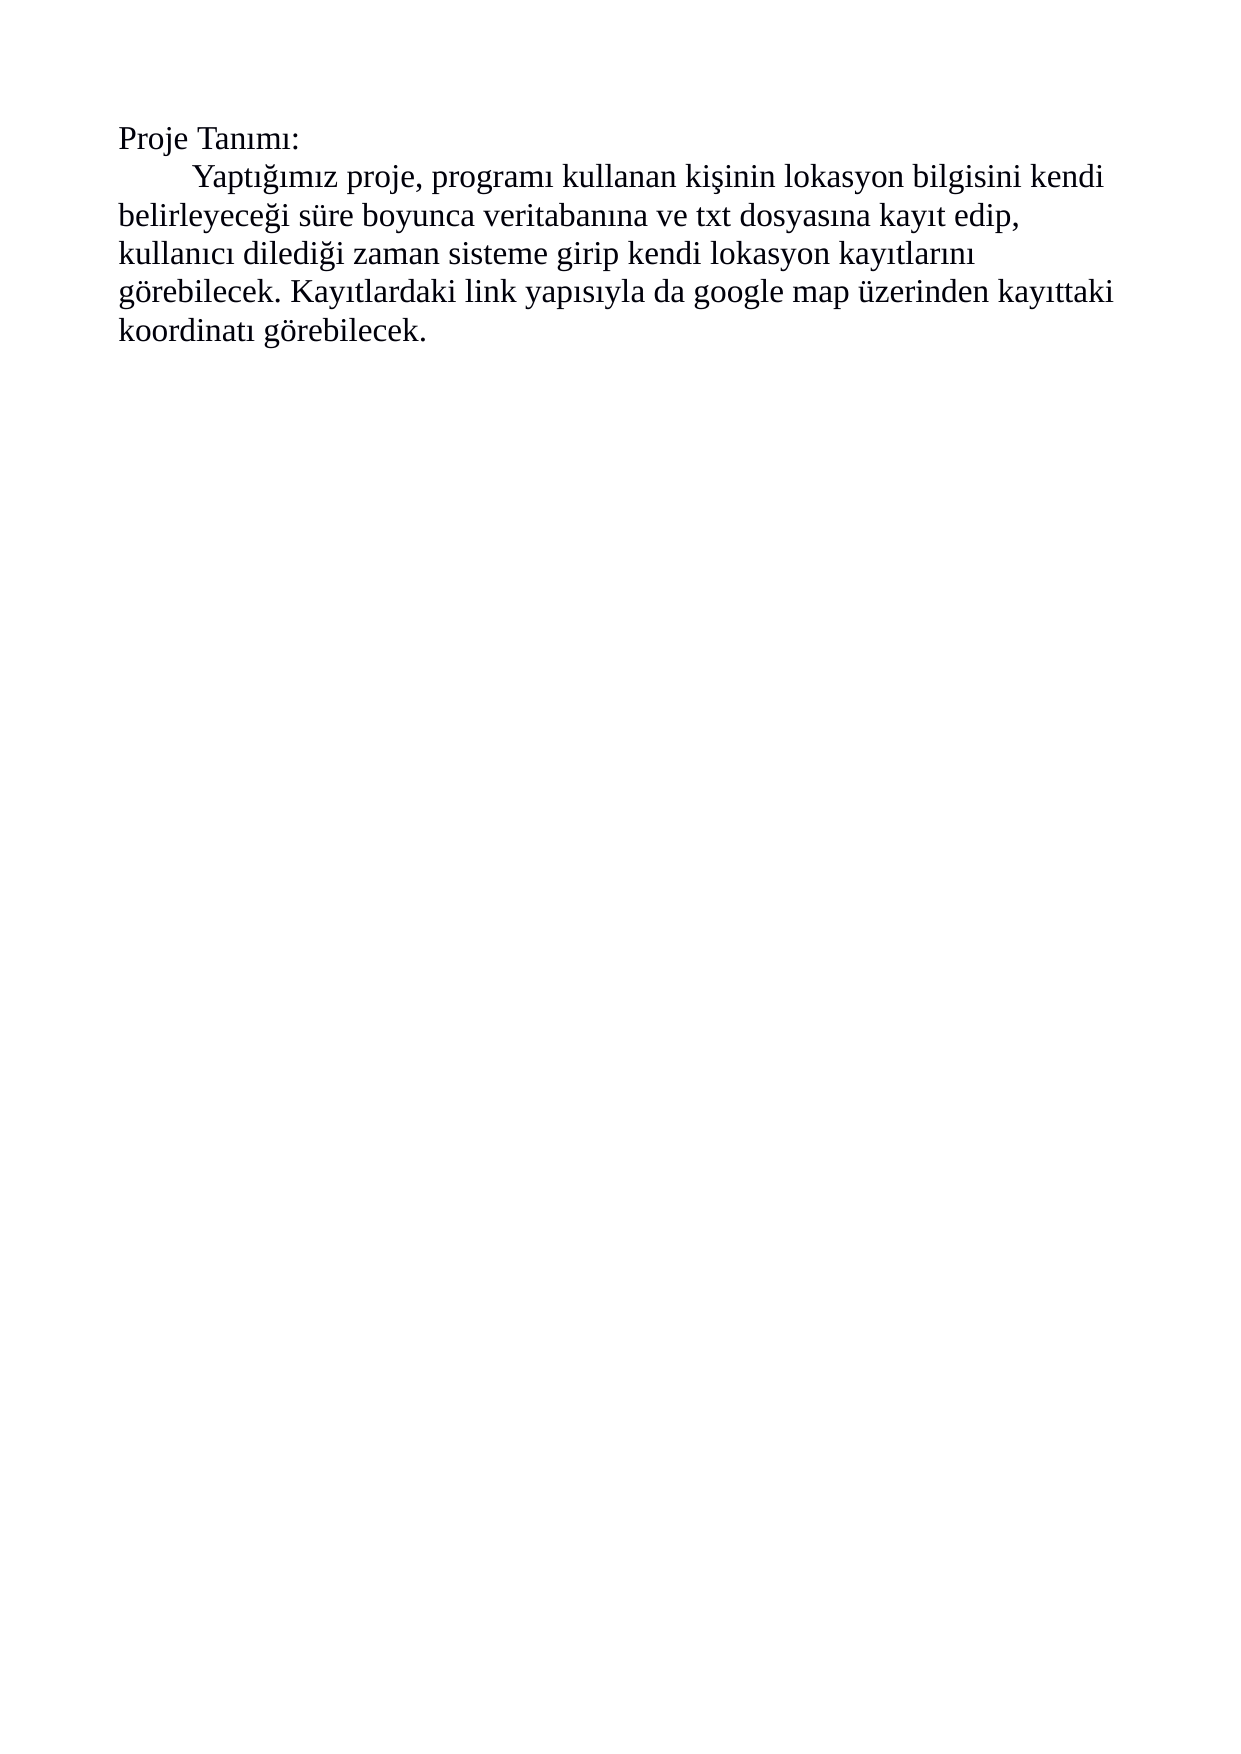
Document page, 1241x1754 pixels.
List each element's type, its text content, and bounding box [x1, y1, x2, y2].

text Yaptığımız proje, programı kullanan kişinin lokasyon bilgisini kendi belirleyeceği süre boyunca veritabanına ve txt dosyasına kayıt edip, kullanıcı dilediği zaman sisteme girip kendi lokasyon kayıtlarını görebilecek. Kayıtlardaki link yapısıyla da google map üzerinden kayıttaki koordinatı görebilecek. [118, 156, 1122, 348]
text Proje Tanımı: [118, 118, 1122, 156]
